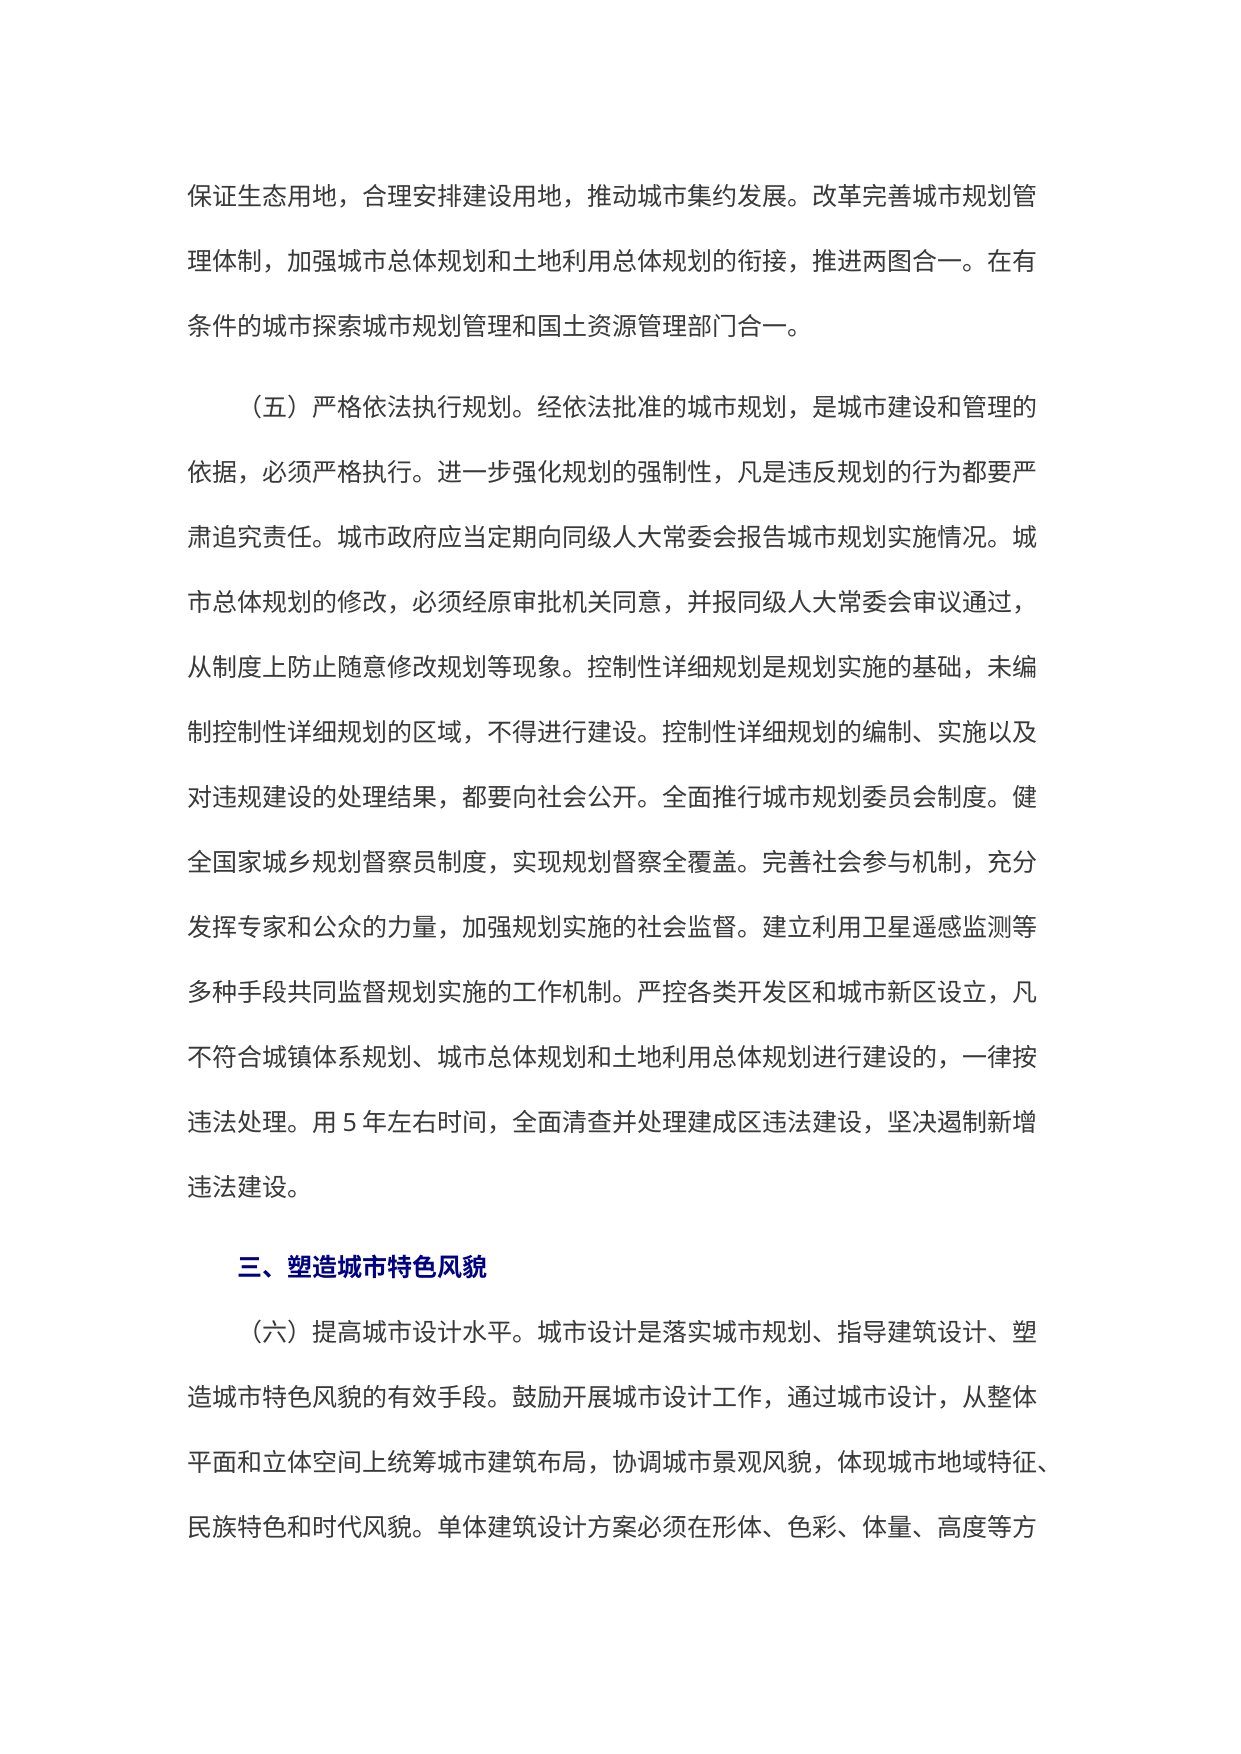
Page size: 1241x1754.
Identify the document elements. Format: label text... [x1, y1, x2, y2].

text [187, 1298, 1053, 1558]
text （五）严格依法执行规划。经依法批准的城市规划，是城市建设和管理的依据，必须严格执行。进一步强化规划的强制性，凡是违反规划的行为都要严肃追究责任。城市政府应当定期向同级人大常委会报告城市规划实施情况。城市总体规划的修改，必须经原审批机关同意，并报同级人大常委会审议通过，从制度上防止随意修改规划等现象。控制性详细规划是规划实施的基础，未编制控制性详细规划的区域，不得进行建设。控制性详细规划的编制、实施以及对违规建设的处理结果，都要向社会公开。全面推行城市规划委员会制度。健全国家城乡规划督察员制度，实现规划督察全覆盖。完善社会参与机制，充分发挥专家和公众的力量，加强规划实施的社会监督。建立利用卫星遥感监测等多种手段共同监督规划实施的工作机制。严控各类开发区和城市新区设立，凡不符合城镇体系规划、城市总体规划和土地利用总体规划进行建设的，一律按违法处理。用5年左右时间，全面清查并处理建成区违法建设，坚决遏制新增违法建设。 [187, 373, 1053, 1218]
text 三、塑造城市特色风貌 [187, 1233, 1053, 1298]
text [187, 162, 1053, 357]
